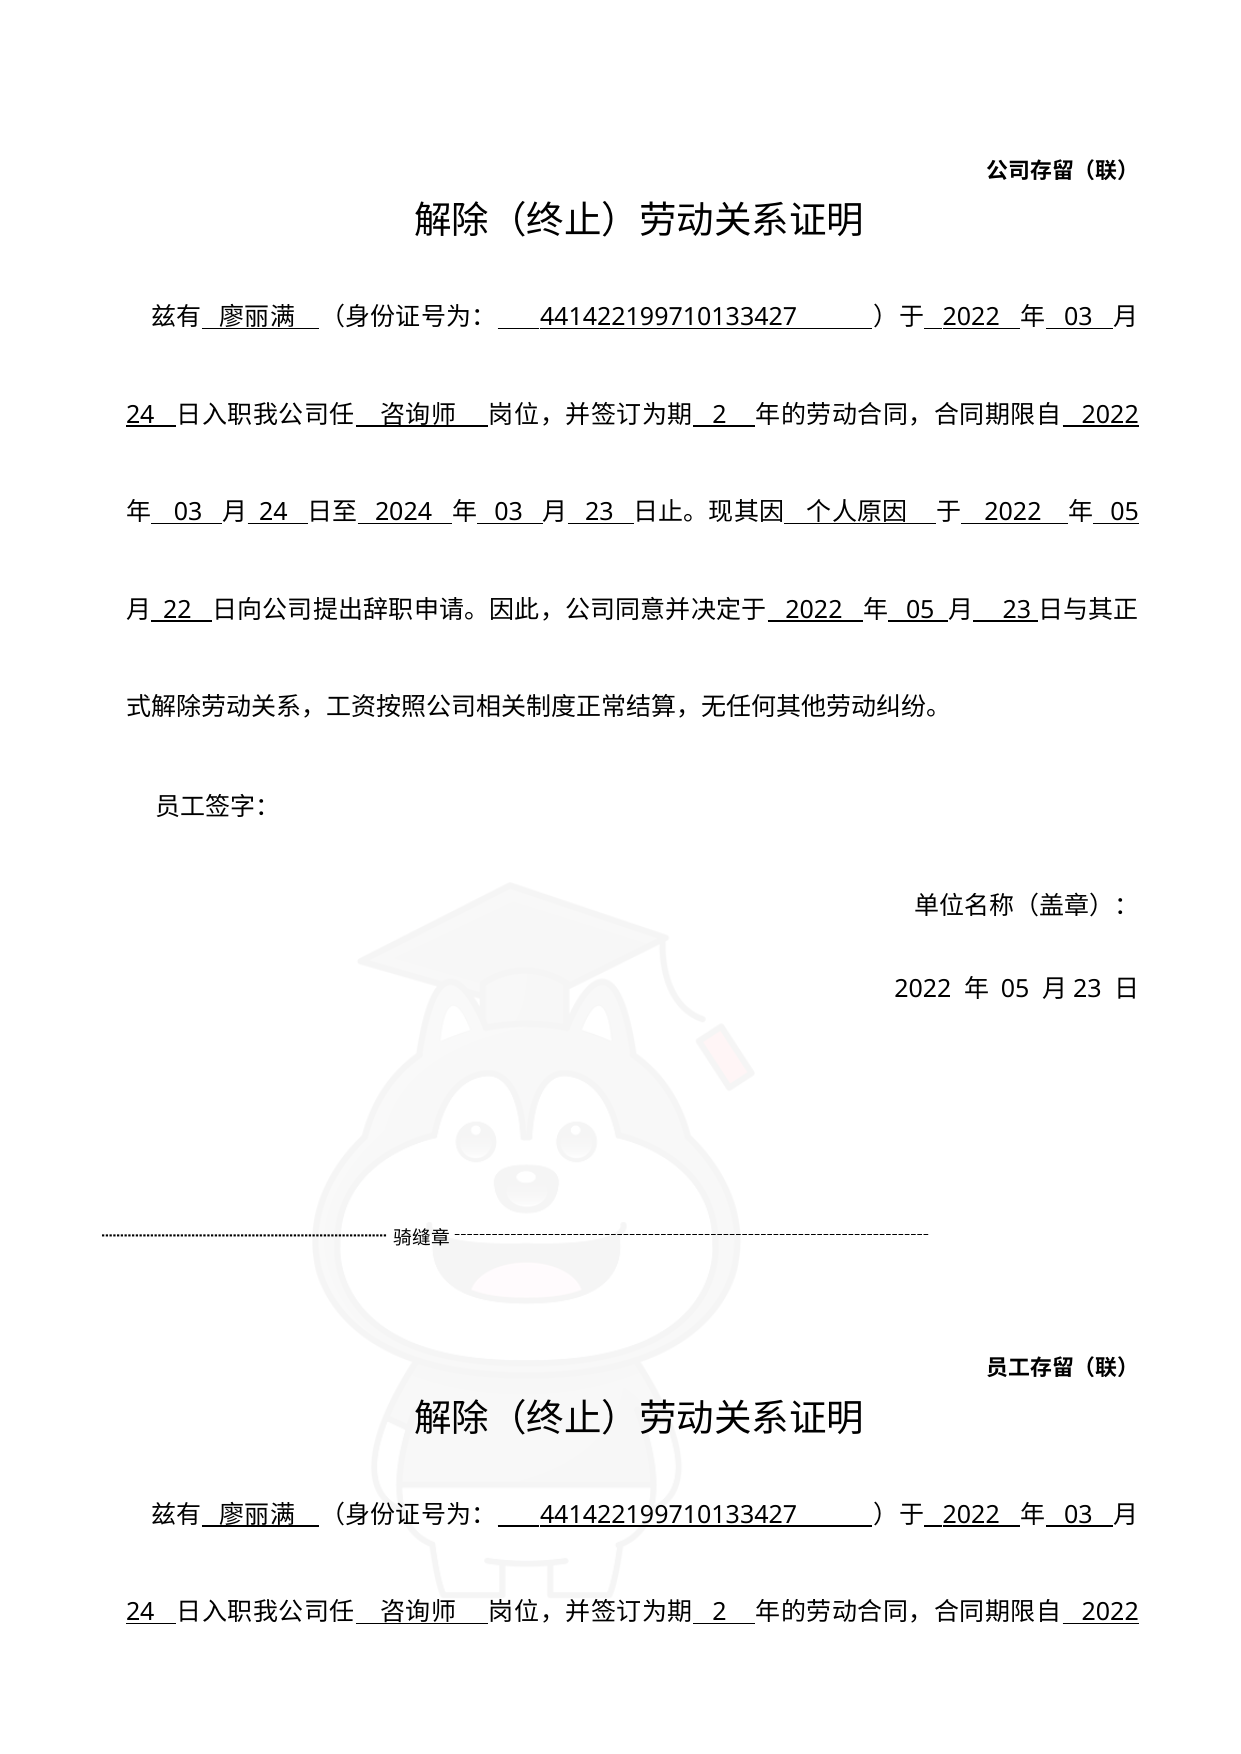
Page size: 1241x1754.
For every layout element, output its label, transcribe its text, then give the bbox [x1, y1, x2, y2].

text 解除（终止）劳动关系证明 [101, 185, 1139, 250]
text ┈┈┈┈┈┈┈┈┈┈┈┈┈┈┈┈┈┈┈ 骑缝章 ┈┈┈┈┈┈┈┈┈┈┈┈┈┈┈┈┈┈┈ [101, 1201, 1139, 1266]
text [126, 1480, 1139, 1642]
text 2022 年 05 月 23 日 [101, 954, 1139, 1019]
text 解除（终止）劳动关系证明 [101, 1382, 1139, 1447]
text 单位名称（盖章）： [101, 871, 1139, 936]
text 员工存留（联） [130, 1349, 1139, 1382]
text 员工签字： [130, 772, 1139, 837]
text 公司存留（联） [130, 152, 1139, 185]
